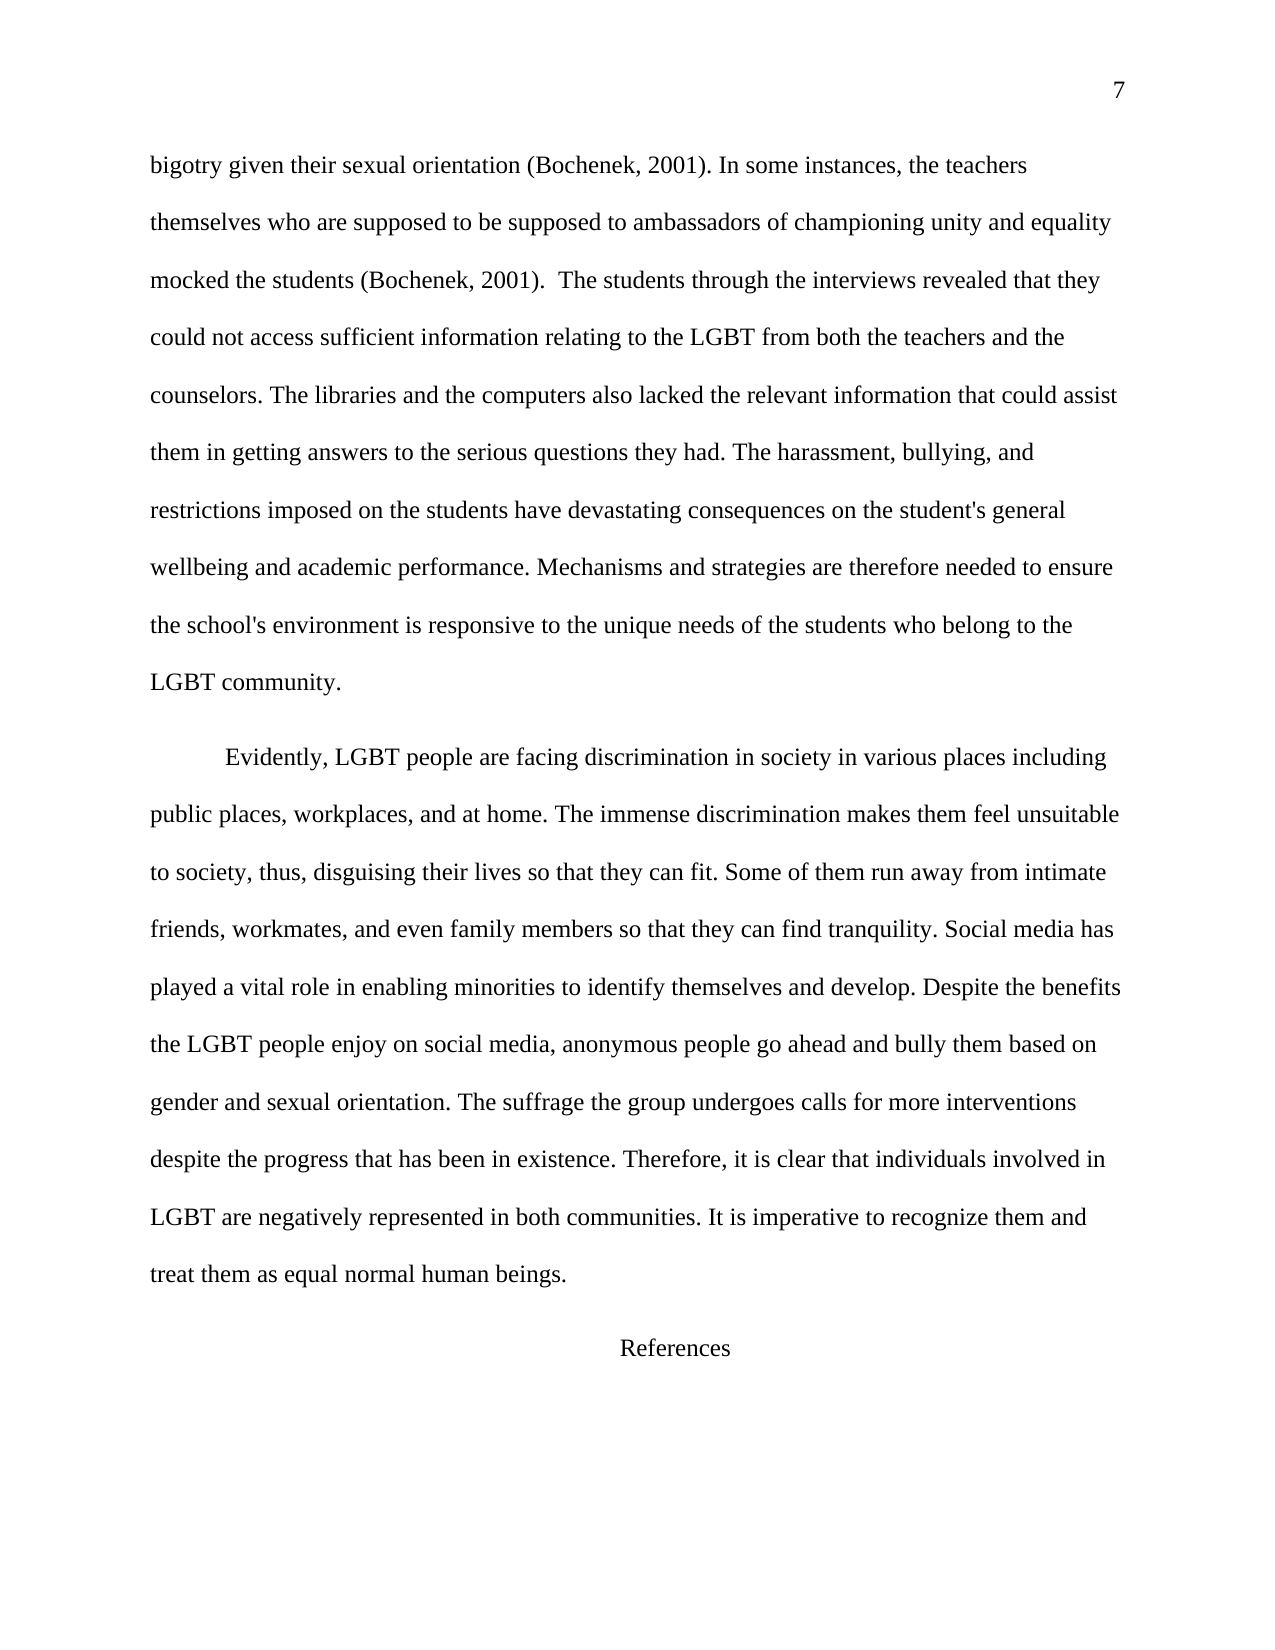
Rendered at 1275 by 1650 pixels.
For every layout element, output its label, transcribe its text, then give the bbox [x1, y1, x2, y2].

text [150, 150, 1125, 696]
text Evidently, LGBT people are facing discrimination in society in various places including public places, workplaces, and at home. The immense discrimination makes them feel unsuitable to society, thus, disguising their lives so that they can fit. Some of them run away from intimate friends, workmates, and even family members so that they can find tranquility. Social media has played a vital role in enabling minorities to identify themselves and develop. Despite the benefits the LGBT people enjoy on social media, anonymous people go ahead and bully them based on gender and sexual orientation. The suffrage the group undergoes calls for more interventions despite the progress that has been in existence. Therefore, it is clear that individuals involved in LGBT are negatively represented in both communities. It is imperative to recognize them and treat them as equal normal human beings. [150, 742, 1125, 1288]
text References [150, 1333, 1125, 1362]
